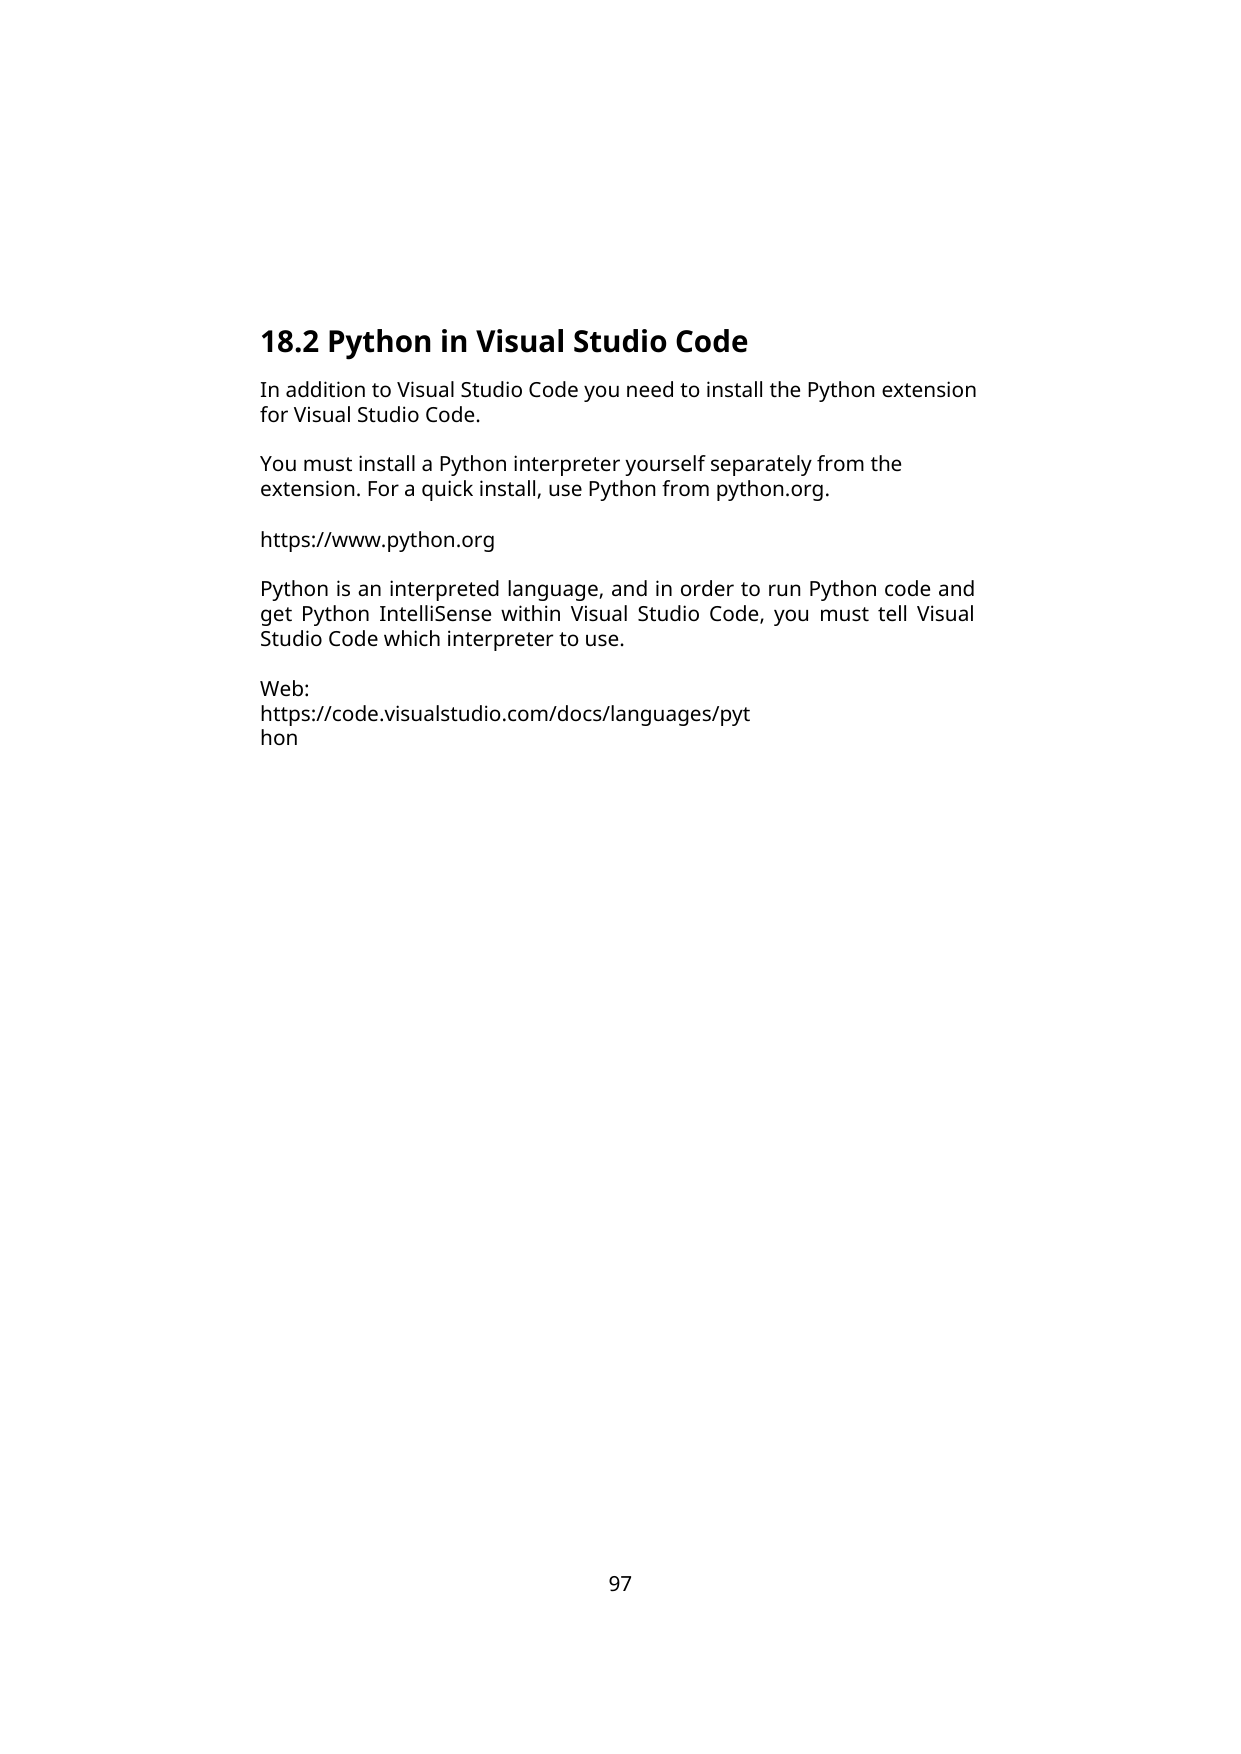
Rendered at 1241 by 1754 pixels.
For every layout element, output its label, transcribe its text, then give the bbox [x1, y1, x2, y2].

text 97 [150, 1575, 1090, 1596]
text Python is an interpreted language, and in order to run Python code and get Python IntelliSense within Visual Studio Code, you must tell Visual Studio Code which interpreter to use. [260, 576, 976, 651]
text https://www.python.org [260, 531, 1090, 551]
text Web: https://code.visualstudio.com/docs/languages/python [260, 676, 760, 751]
text You must install a Python interpreter yourself separately from the extension. For a quick install, use Python from python.org. [260, 452, 985, 502]
text In addition to Visual Studio Code you need to install the Python extension for Visual Studio Code. [260, 377, 985, 427]
text 18.2 Python in Visual Studio Code [260, 329, 1090, 359]
